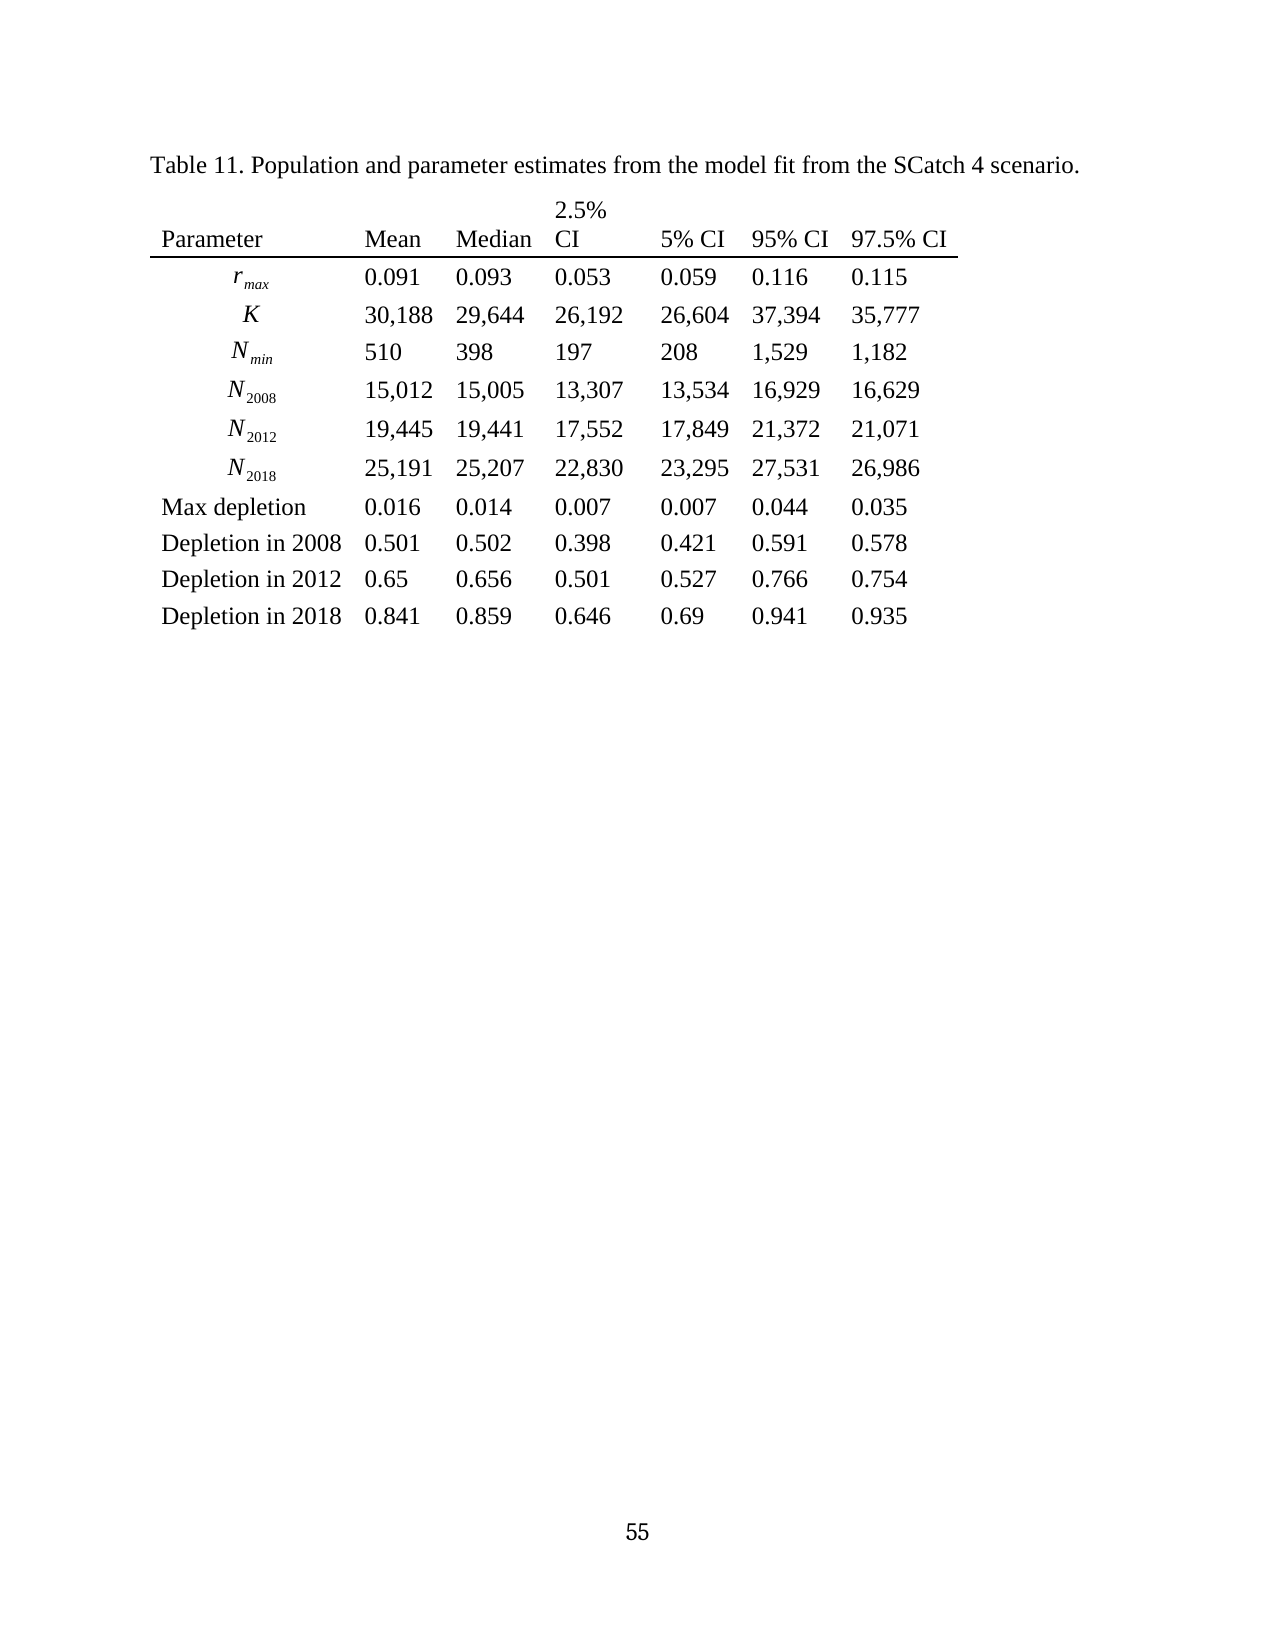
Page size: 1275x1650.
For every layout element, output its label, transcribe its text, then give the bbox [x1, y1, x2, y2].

table_cell 0.116 [740, 258, 840, 297]
table_cell 35,777 [840, 297, 958, 333]
table_cell 13,307 [543, 372, 649, 411]
table_cell 0.935 [840, 597, 958, 633]
table_cell 0.053 [543, 258, 649, 297]
table_cell 0.766 [740, 561, 840, 597]
table_header 95% CI [740, 191, 840, 256]
table_cell [150, 258, 353, 297]
table_cell 0.035 [840, 488, 958, 524]
table_cell 0.69 [649, 597, 740, 633]
table_cell 0.093 [444, 258, 543, 297]
table_cell 23,295 [649, 450, 740, 488]
table_cell 510 [353, 333, 444, 372]
table_cell 0.014 [444, 488, 543, 524]
table_cell 0.859 [444, 597, 543, 633]
table_cell 22,830 [543, 450, 649, 488]
table_header 2.5% CI [543, 191, 649, 256]
table_cell 0.016 [353, 488, 444, 524]
table_cell 29,644 [444, 297, 543, 333]
table_cell 1,529 [740, 333, 840, 372]
table_cell 0.754 [840, 561, 958, 597]
table_cell 19,445 [353, 411, 444, 449]
table_cell Depletion in 2018 [150, 597, 353, 633]
table_cell Depletion in 2012 [150, 561, 353, 597]
table_cell [150, 450, 353, 488]
table_cell 0.501 [543, 561, 649, 597]
table_header Mean [353, 191, 444, 256]
table_cell 25,207 [444, 450, 543, 488]
table_cell 26,986 [840, 450, 958, 488]
table_cell 0.007 [543, 488, 649, 524]
table_cell 0.656 [444, 561, 543, 597]
table_cell 0.527 [649, 561, 740, 597]
table_cell 0.591 [740, 525, 840, 561]
table_cell 0.941 [740, 597, 840, 633]
table_cell 21,372 [740, 411, 840, 449]
table_cell Max depletion [150, 488, 353, 524]
table_cell 15,005 [444, 372, 543, 411]
table_cell 0.091 [353, 258, 444, 297]
table_cell 0.007 [649, 488, 740, 524]
table_header 97.5% CI [840, 191, 958, 256]
table_cell 27,531 [740, 450, 840, 488]
table_cell 0.421 [649, 525, 740, 561]
table_cell 0.502 [444, 525, 543, 561]
table_cell 30,188 [353, 297, 444, 333]
table_cell 1,182 [840, 333, 958, 372]
table_cell [150, 333, 353, 372]
table_cell 0.841 [353, 597, 444, 633]
table_cell 16,929 [740, 372, 840, 411]
table_cell 26,604 [649, 297, 740, 333]
table_header 5% CI [649, 191, 740, 256]
table_cell 25,191 [353, 450, 444, 488]
table_cell 0.059 [649, 258, 740, 297]
table_cell 0.578 [840, 525, 958, 561]
table_header Median [444, 191, 543, 256]
table_cell 0.501 [353, 525, 444, 561]
table_cell 26,192 [543, 297, 649, 333]
table_cell [150, 411, 353, 449]
table_cell 16,629 [840, 372, 958, 411]
table_cell 0.65 [353, 561, 444, 597]
table_cell 19,441 [444, 411, 543, 449]
table_cell 15,012 [353, 372, 444, 411]
table_cell 21,071 [840, 411, 958, 449]
table_cell [150, 372, 353, 411]
table_cell 208 [649, 333, 740, 372]
table_cell 0.398 [543, 525, 649, 561]
table_cell 0.646 [543, 597, 649, 633]
table_cell 17,849 [649, 411, 740, 449]
table_cell [150, 297, 353, 333]
table_cell 197 [543, 333, 649, 372]
table_cell 398 [444, 333, 543, 372]
table_cell 17,552 [543, 411, 649, 449]
table_cell 0.044 [740, 488, 840, 524]
table_cell 37,394 [740, 297, 840, 333]
text Table 11. Population and parameter estimates from the model fit from the SCatch 4 scenario. [150, 150, 1125, 179]
table_header Parameter [150, 191, 353, 256]
table_cell 13,534 [649, 372, 740, 411]
table_cell 0.115 [840, 258, 958, 297]
table_cell Depletion in 2008 [150, 525, 353, 561]
